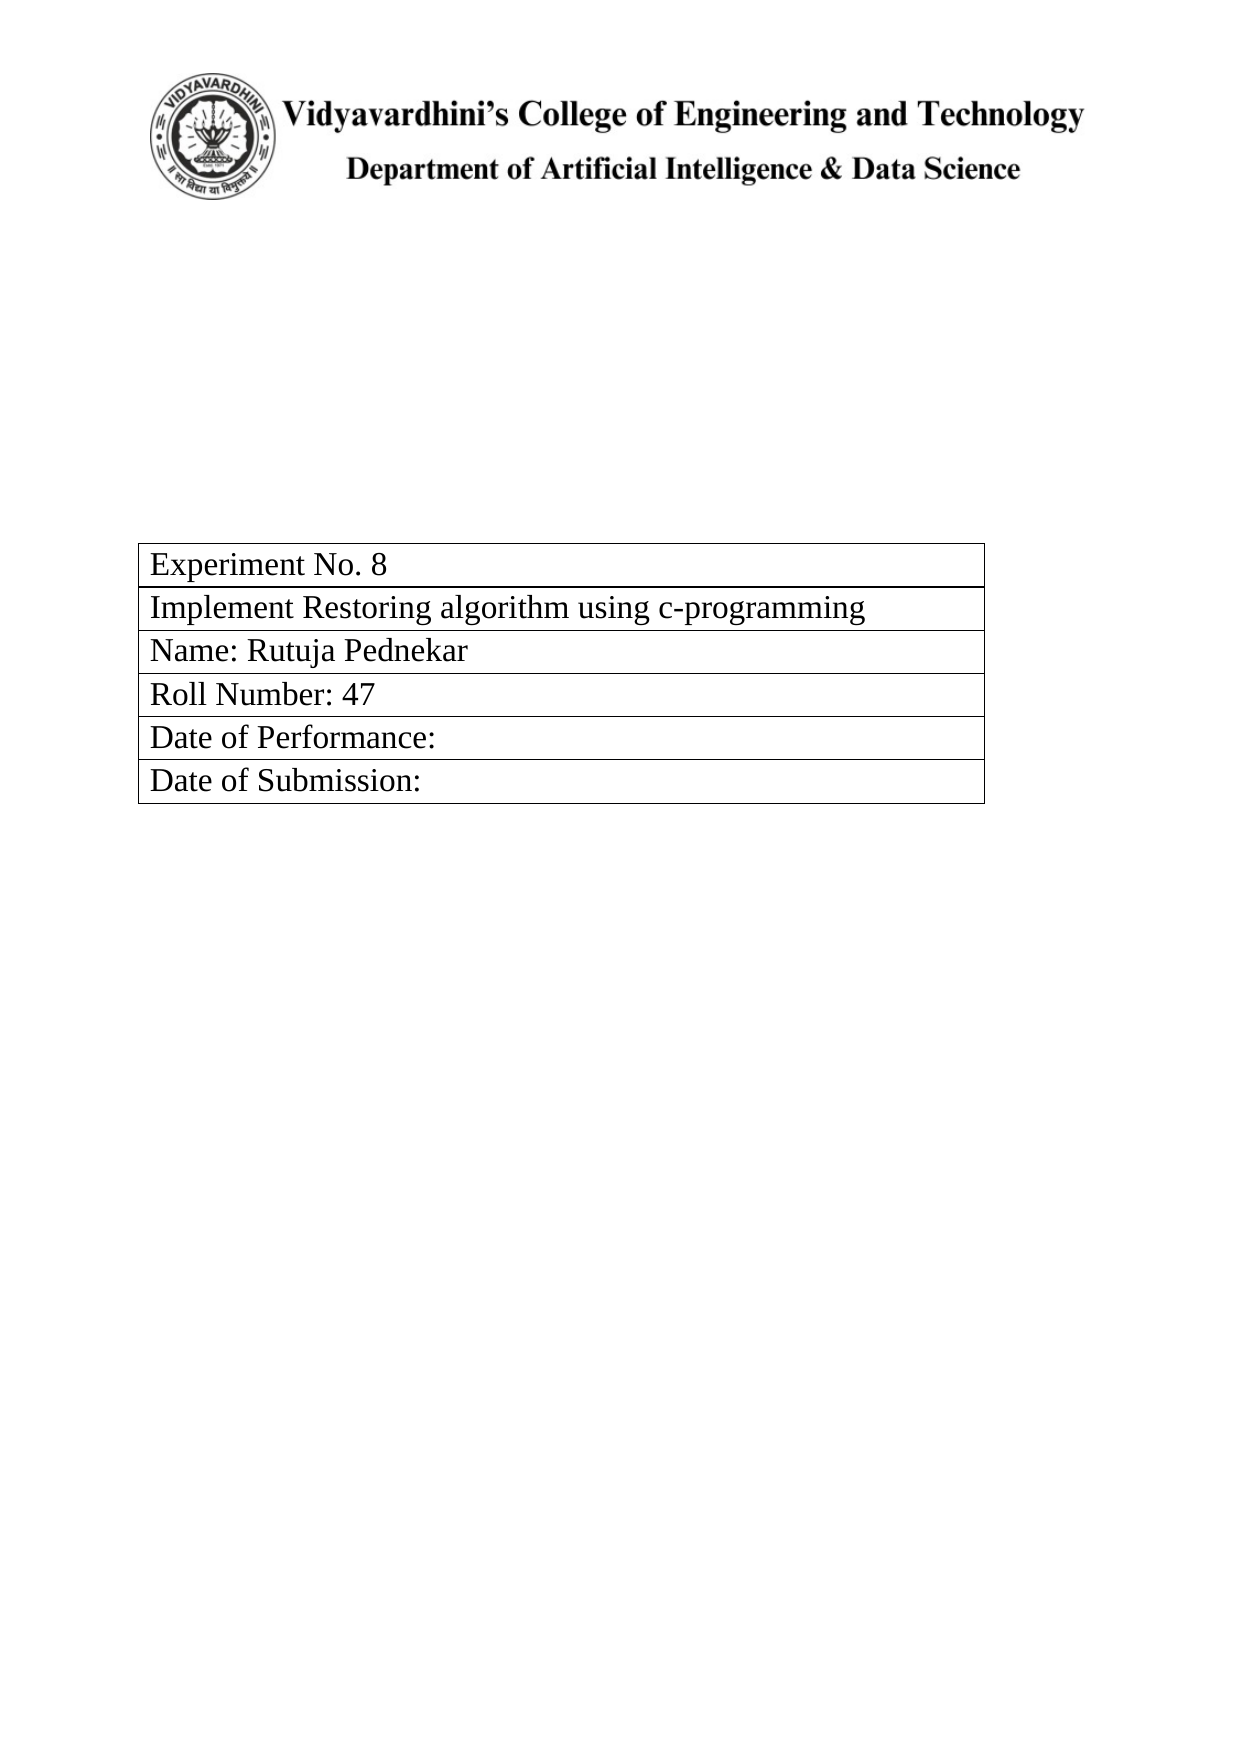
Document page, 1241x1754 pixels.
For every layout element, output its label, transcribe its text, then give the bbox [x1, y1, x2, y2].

table_cell Date of Submission: [139, 760, 984, 802]
picture [150, 73, 1091, 200]
table_header Experiment No. 8 [139, 544, 984, 586]
table_cell Name: Rutuja Pednekar [139, 631, 984, 673]
table_cell Date of Performance: [139, 717, 984, 759]
table_cell Implement Restoring algorithm using c-programming [139, 588, 984, 629]
table_cell Roll Number: 47 [139, 674, 984, 716]
